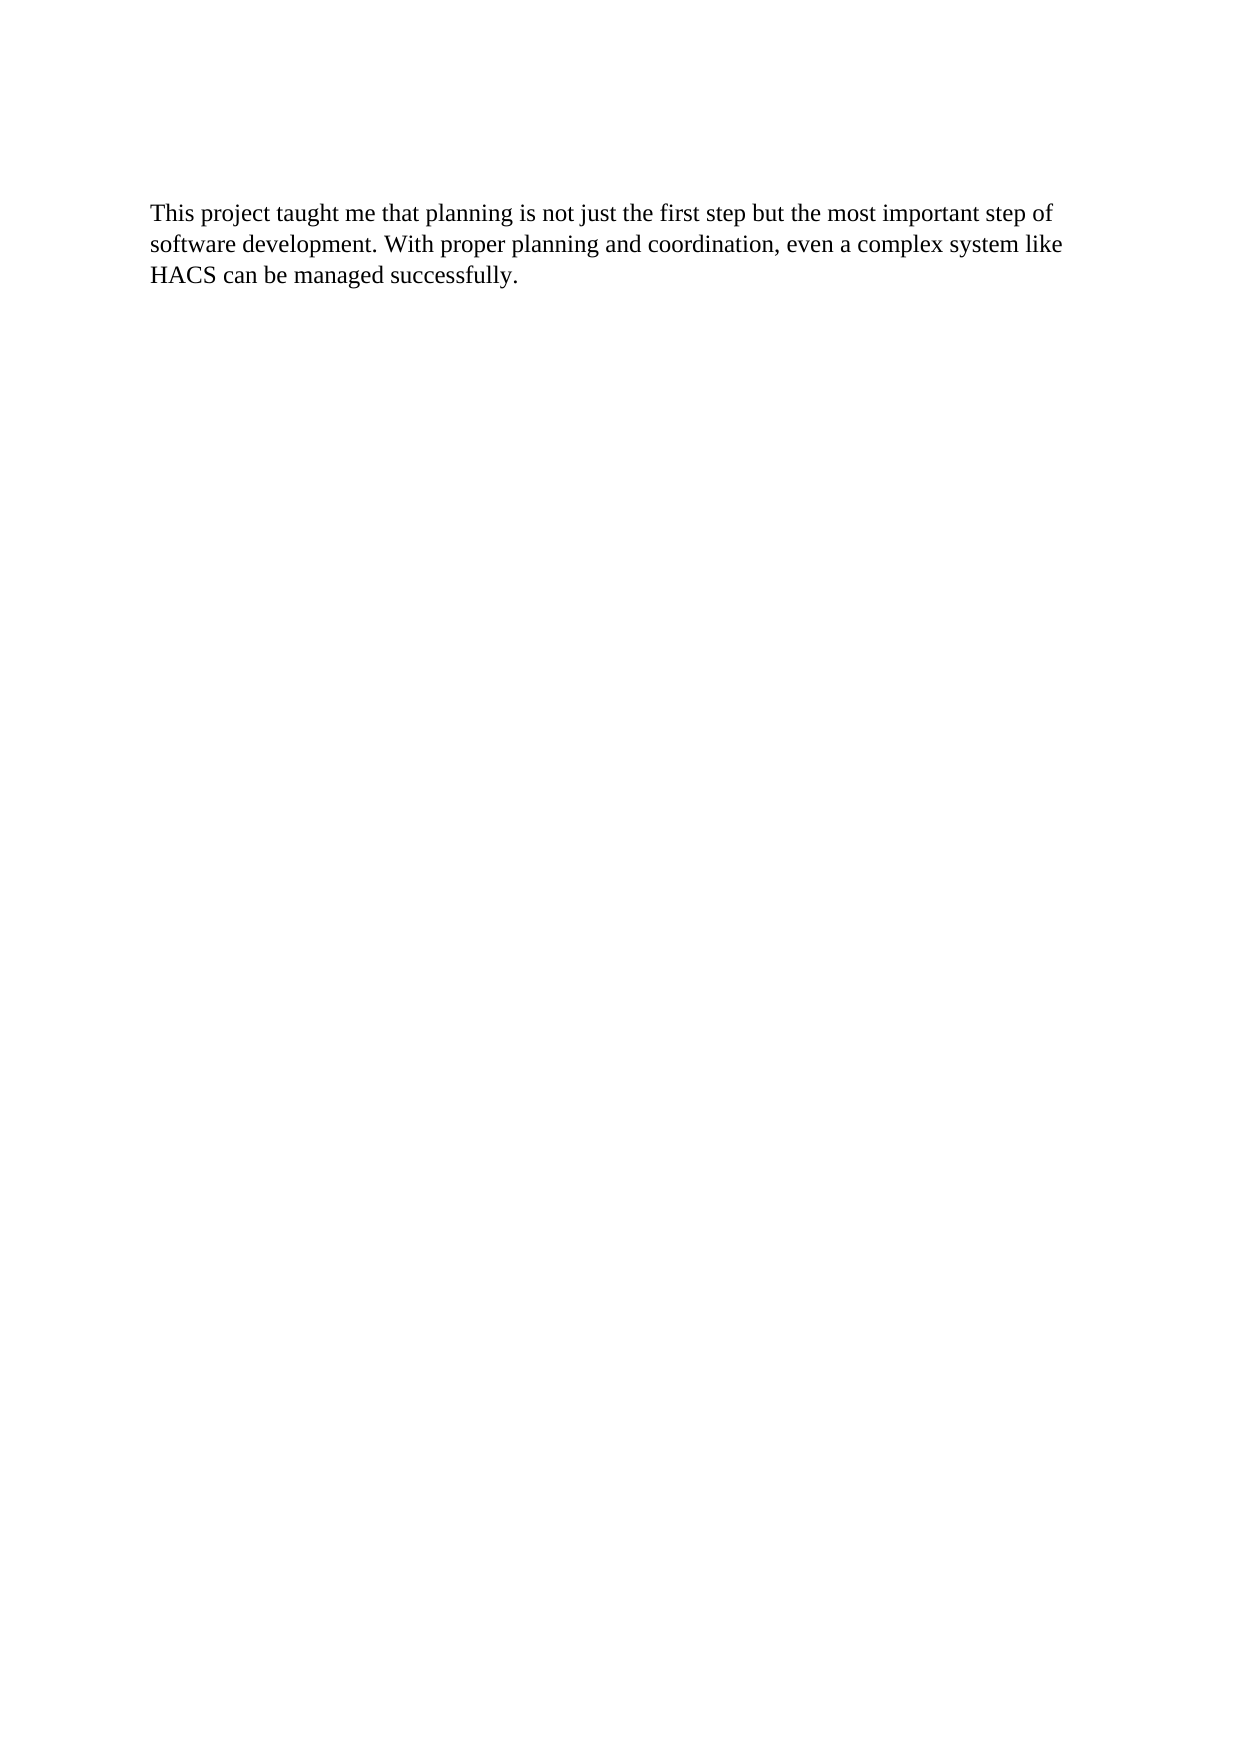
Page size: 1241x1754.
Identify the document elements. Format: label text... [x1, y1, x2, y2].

text This project taught me that planning is not just the first step but the most important step of software development. With proper planning and coordination, even a complex system like HACS can be managed successfully. [150, 198, 1090, 288]
